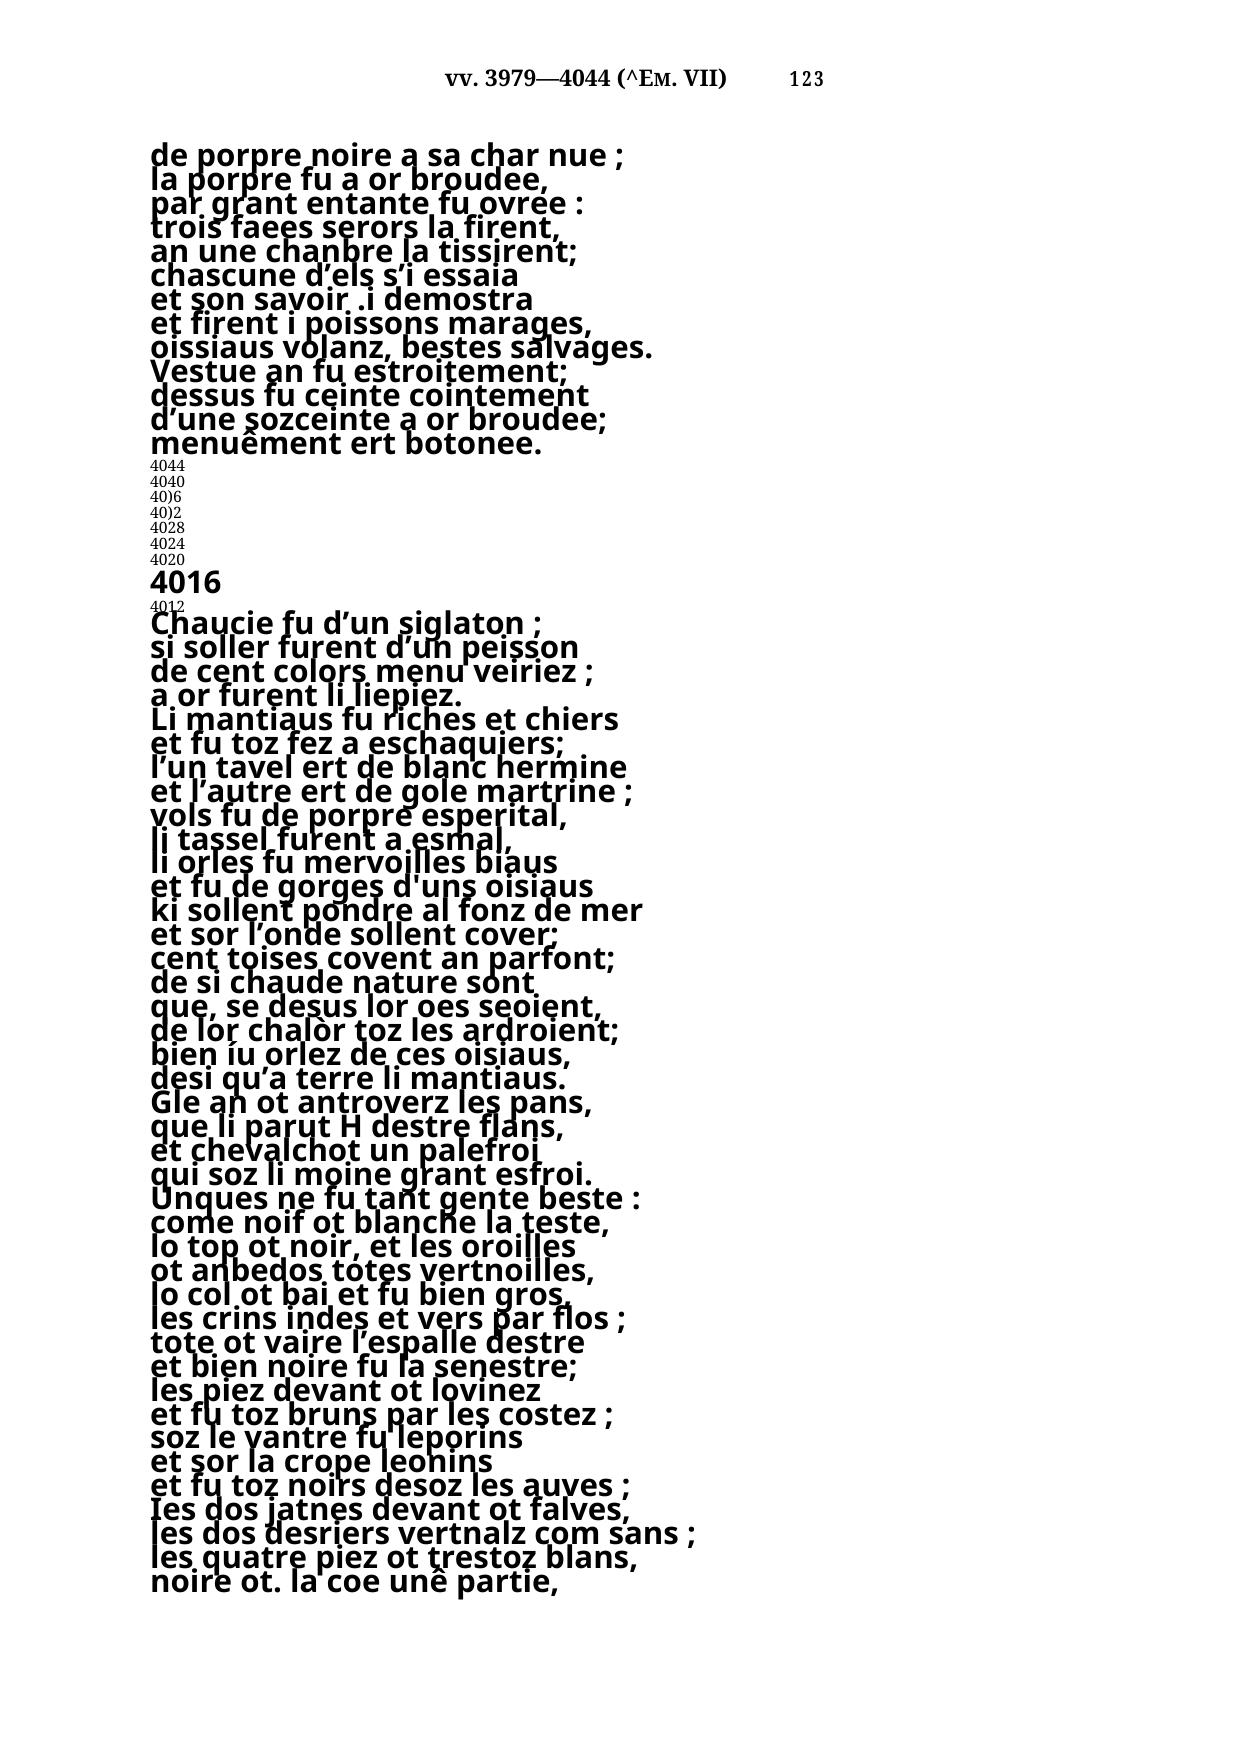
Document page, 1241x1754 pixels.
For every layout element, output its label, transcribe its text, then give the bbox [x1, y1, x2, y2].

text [150, 1502, 1090, 1597]
text 4040 [150, 474, 1090, 490]
text Li mantiaus fu riches et chiers et fu toz fez a eschaquiers; l’un tavel ert de blanc hermine et l’autre ert de gole martrine ; vols fu de porpre esperital, li tassel furent a esmal, li orles fu mervoilles biaus et fu de gorges d'uns oisiaus ki sollent pondre al fonz de mer et sor l’onde sollent cover; cent toises covent an parfont; de si chaude nature sont que, se desus lor oes seoient, de lor chalòr toz les ardroient; bien íu orlez de ces oisiaus, desi qu’a terre li mantiaus. [150, 711, 1090, 1094]
text de porpre noire a sa char nue ; la porpre fu a or broudee, par grant entante fu ovree : trois faees serors la firent, an une chanbre la tissirent; chascune d’els s’i essaia et son savoir .i demostra et firent i poissons marages, oissiaus volanz, bestes salvages. Vestue an fu estroitement; dessus fu ceinte cointement d’une sozceinte a or broudee; menuêment ert botonee. [150, 147, 1090, 459]
text 4016 [150, 568, 1090, 599]
text Gle an ot antroverz les pans, que li parut H destre flans, et chevalchot un palefroi qui soz li moine grant esfroi. Unques ne fu tant gente beste : come noif ot blanche la teste, lo top ot noir, et les oroilles ot anbedos totes vertnoilles, lo col ot bai et fu bien gros, les crins indes et vers par flos ; tote ot vaire l’espalle destre et bien noire fu la senestre; les piez devant ot lovinez et fu toz bruns par les costez ; soz le vantre fu leporins et sor la crope leonins et fu toz noirs desoz les auves ; [150, 1094, 1090, 1502]
text 40)2 [150, 506, 1090, 521]
text 4012 [150, 599, 1090, 615]
text 4028 [150, 521, 1090, 537]
text 4024 [150, 537, 1090, 553]
text 40)6 [150, 490, 1090, 506]
text 4020 [150, 553, 1090, 568]
text Chaucie fu d’un siglaton ; si soller furent d’un peisson de cent colors menu veiriez ; a or furent li liepiez. [150, 615, 1090, 711]
text 4044 [150, 459, 1090, 474]
